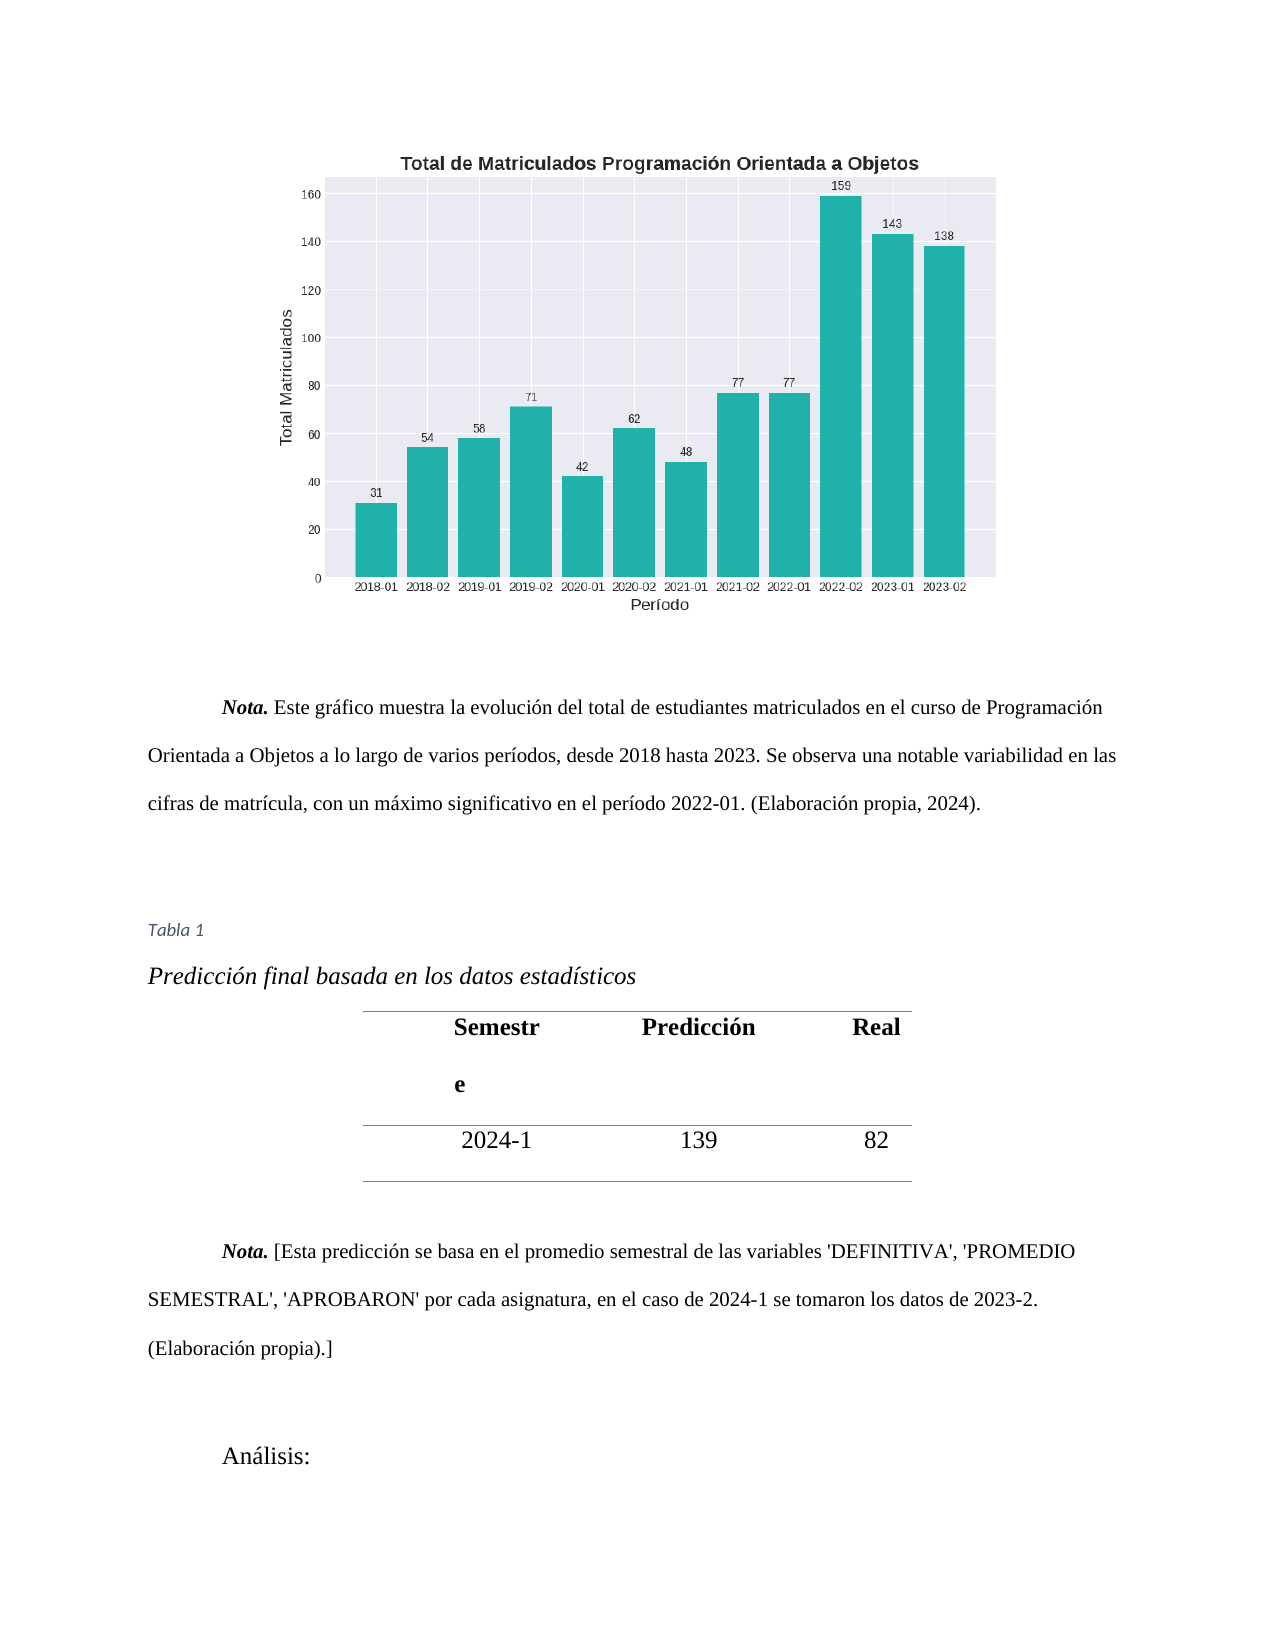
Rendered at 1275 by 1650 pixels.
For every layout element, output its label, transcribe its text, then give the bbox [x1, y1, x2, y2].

text Nota. Este gráfico muestra la evolución del total de estudiantes matriculados en el curso de Programación Orientada a Objetos a lo largo de varios períodos, desde 2018 hasta 2023. Se observa una notable variabilidad en las cifras de matrícula, con un máximo significativo en el período 2022-01. (Elaboración propia, 2024). [148, 695, 1127, 815]
table_cell 82 [767, 1126, 912, 1181]
table_cell 2024-1 [363, 1126, 556, 1181]
table_header Predicción [556, 1012, 767, 1124]
table_header Real [767, 1012, 912, 1124]
text Análisis: [148, 1441, 1127, 1470]
table_cell 139 [556, 1126, 767, 1181]
text Nota. [Esta predicción se basa en el promedio semestral de las variables 'DEFINITIVA', 'PROMEDIO SEMESTRAL', 'APROBARON' por cada asignatura, en el caso de 2024-1 se tomaron los datos de 2023-2. (Elaboración propia).] [148, 1239, 1127, 1359]
picture [272, 147, 1003, 621]
text Predicción final basada en los datos estadísticos [148, 961, 1127, 990]
table_header Semestre [363, 1012, 556, 1124]
text Tabla 1 [148, 918, 1127, 941]
